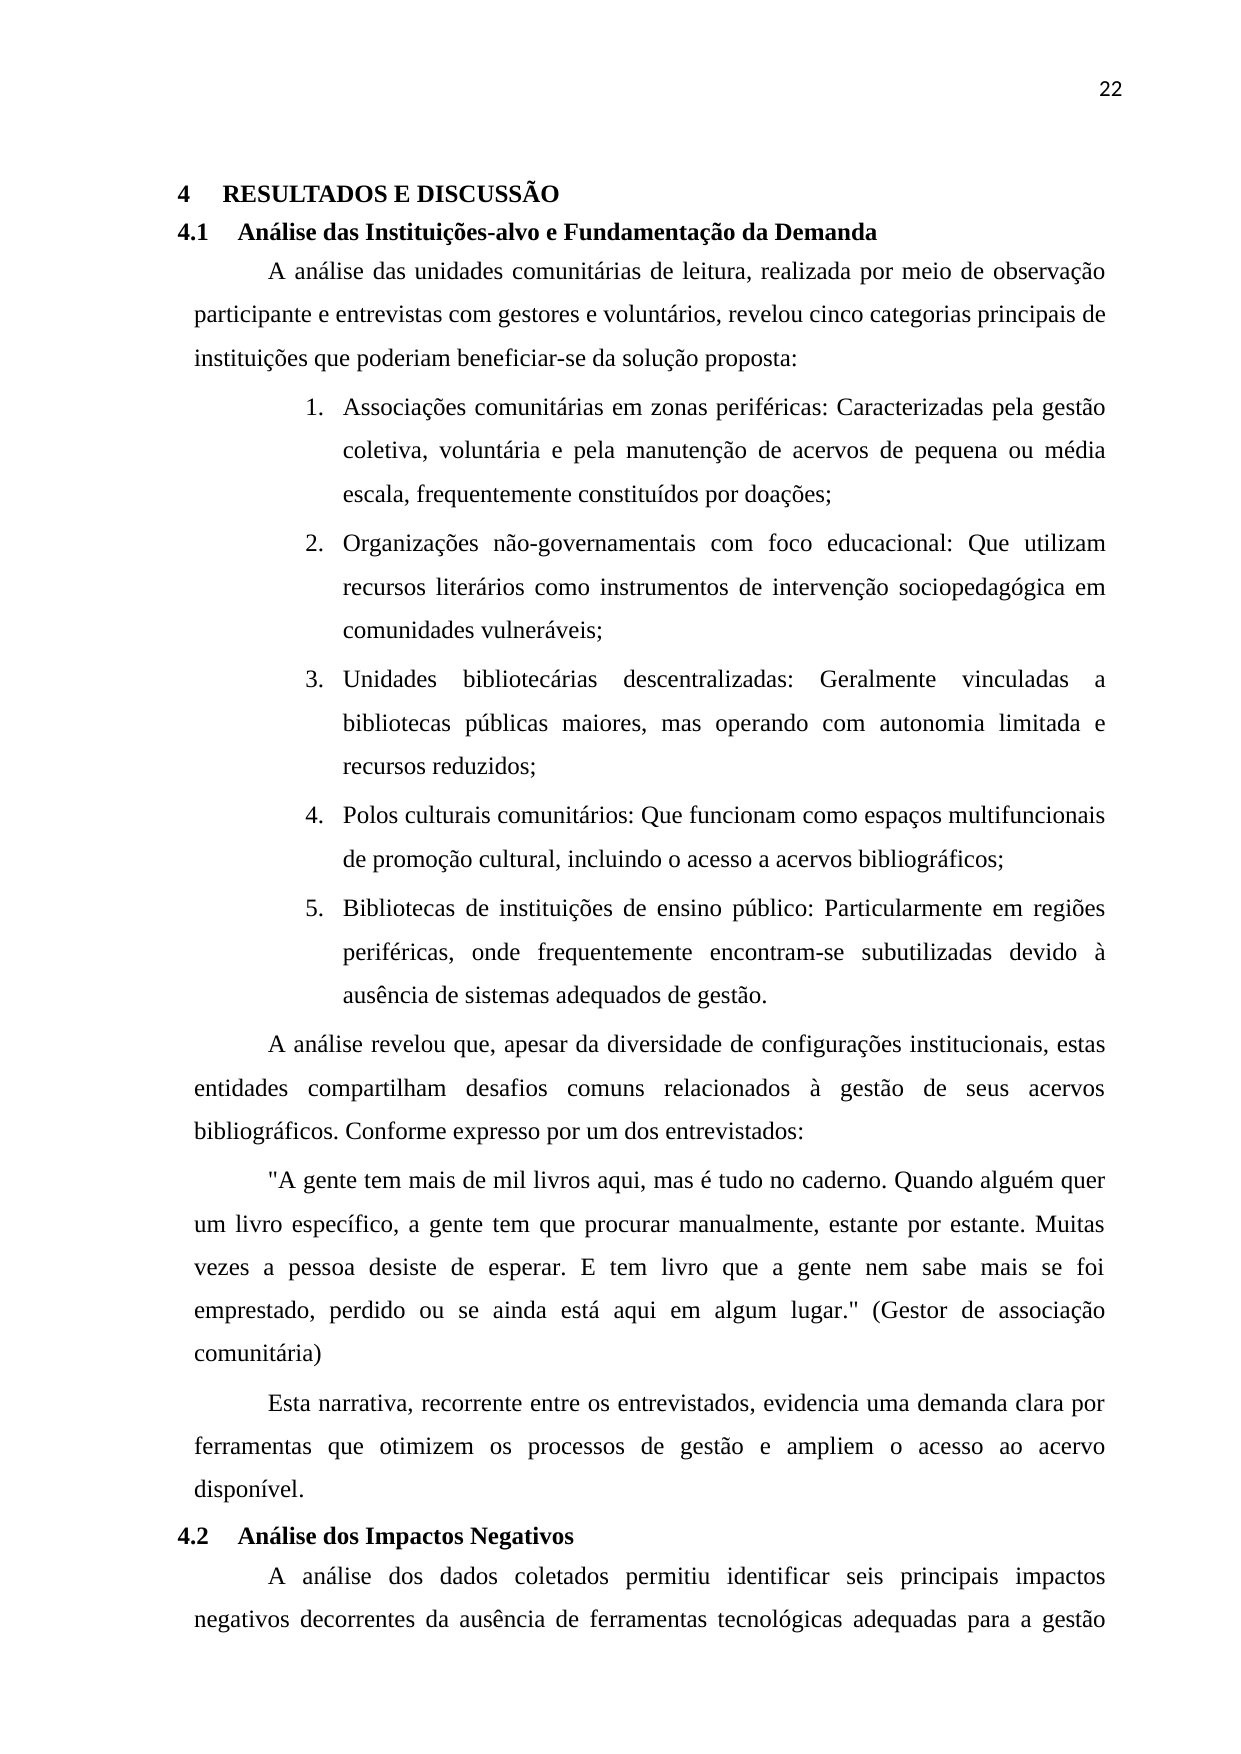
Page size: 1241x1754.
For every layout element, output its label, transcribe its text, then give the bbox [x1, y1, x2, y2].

text A análise das unidades comunitárias de leitura, realizada por meio de observação participante e entrevistas com gestores e voluntários, revelou cinco categorias principais de instituições que poderiam beneficiar-se da solução proposta: [194, 256, 1106, 371]
text Esta narrativa, recorrente entre os entrevistados, evidencia uma demanda clara por ferramentas que otimizem os processos de gestão e ampliem o acesso ao acervo disponível. [194, 1388, 1106, 1503]
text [194, 1561, 1106, 1633]
text "A gente tem mais de mil livros aqui, mas é tudo no caderno. Quando alguém quer um livro específico, a gente tem que procurar manualmente, estante por estante. Muitas vezes a pessoa desiste de esperar. E tem livro que a gente nem sabe mais se foi emprestado, perdido ou se ainda está aqui em algum lugar." (Gestor de associação comunitária) [194, 1166, 1106, 1367]
text A análise revelou que, apesar da diversidade de configurações institucionais, estas entidades compartilham desafios comuns relacionados à gestão de seus acervos bibliográficos. Conforme expresso por um dos entrevistados: [194, 1029, 1106, 1144]
list Polos culturais comunitários: Que funcionam como espaços multifuncionais de promoção cultural, incluindo o acesso a acervos bibliográficos; [305, 801, 1106, 872]
list Bibliotecas de instituições de ensino público: Particularmente em regiões periféricas, onde frequentemente encontram-se subutilizadas devido à ausência de sistemas adequados de gestão. [305, 893, 1106, 1008]
list Organizações não-governamentais com foco educacional: Que utilizam recursos literários como instrumentos de intervenção sociopedagógica em comunidades vulneráveis; [305, 528, 1106, 643]
subtitle Análise das Instituições-alvo e Fundamentação da Demanda [177, 217, 1122, 246]
subtitle RESULTADOS E DISCUSSÃO [177, 179, 1122, 208]
list Unidades bibliotecárias descentralizadas: Geralmente vinculadas a bibliotecas públicas maiores, mas operando com autonomia limitada e recursos reduzidos; [305, 664, 1106, 779]
subtitle Análise dos Impactos Negativos [177, 1521, 1122, 1550]
list Associações comunitárias em zonas periféricas: Caracterizadas pela gestão coletiva, voluntária e pela manutenção de acervos de pequena ou média escala, frequentemente constituídos por doações; [305, 392, 1106, 507]
